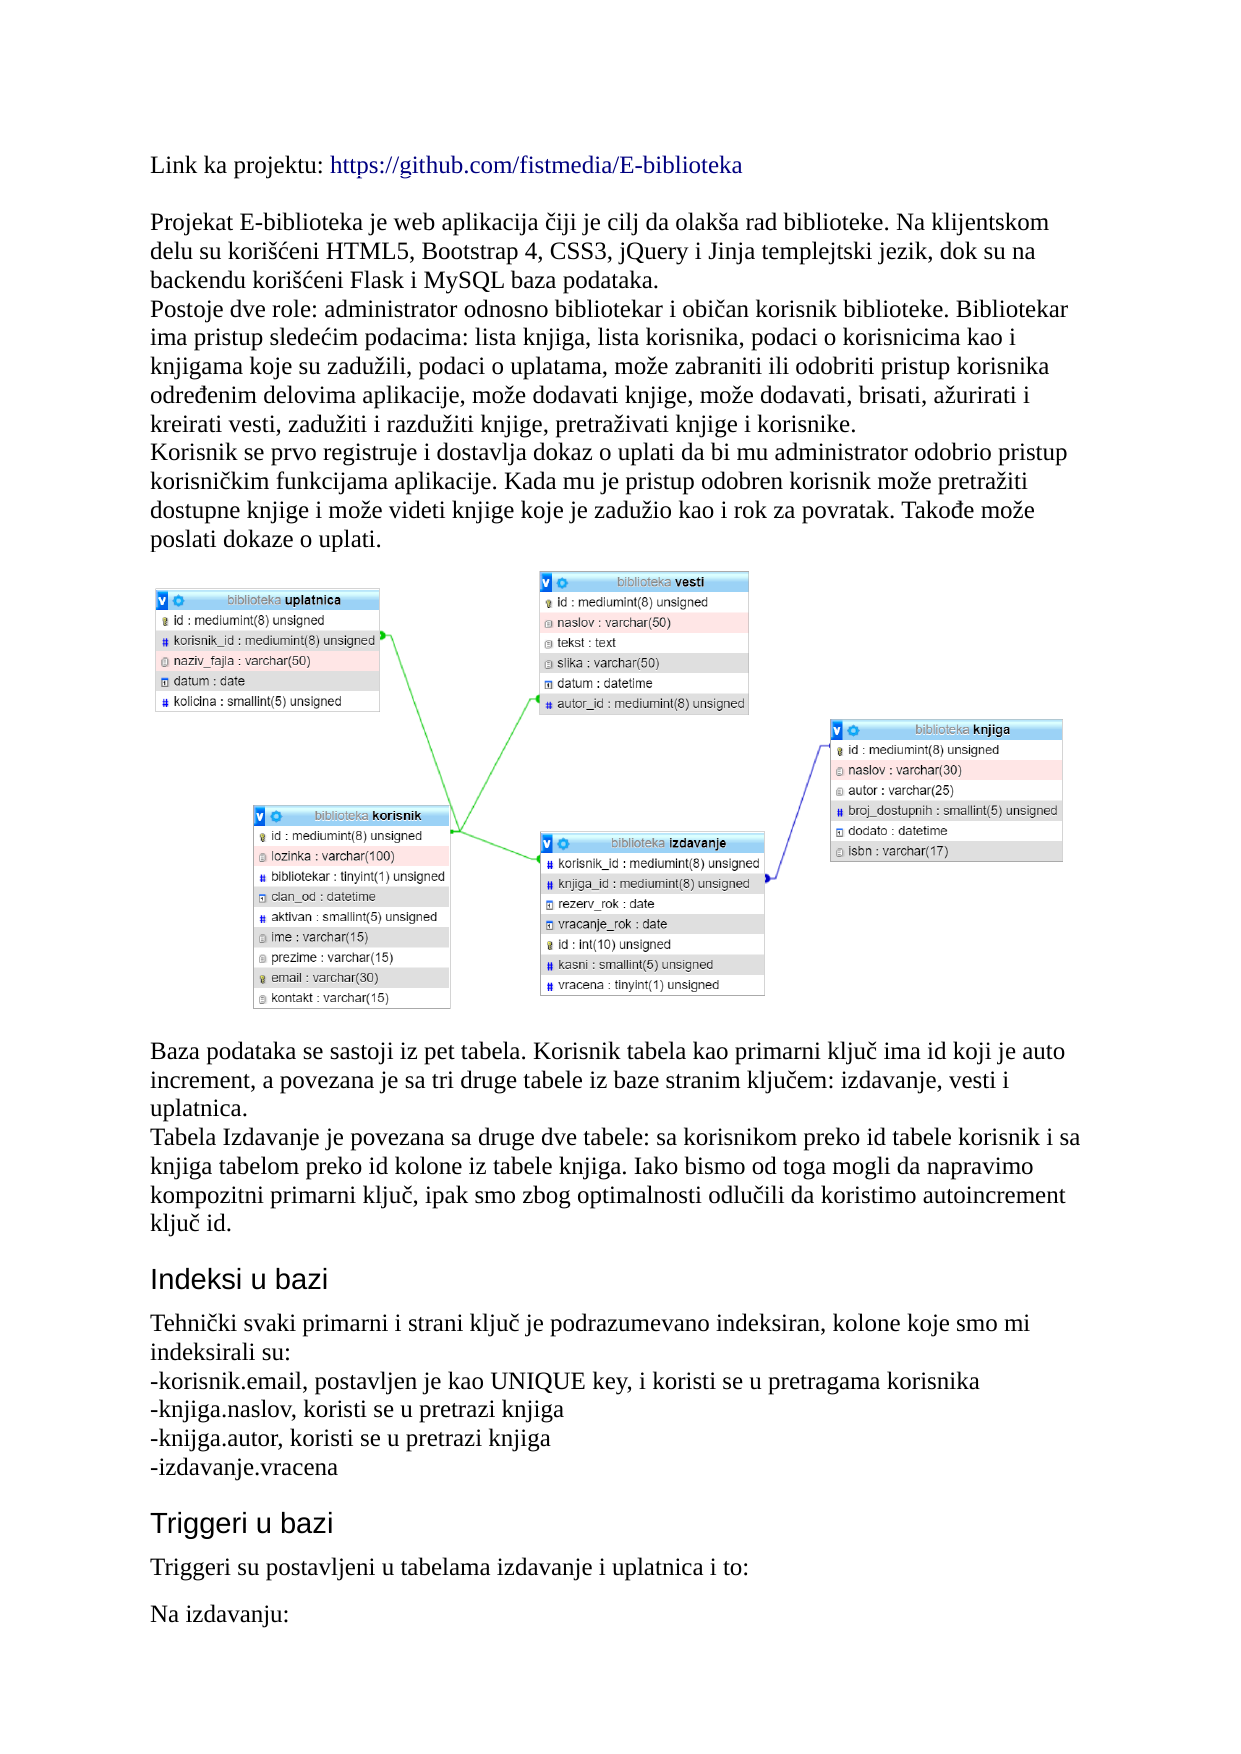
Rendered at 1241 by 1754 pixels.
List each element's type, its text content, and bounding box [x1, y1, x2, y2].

text Projekat E-biblioteka je web aplikacija čiji je cilj da olakša rad biblioteke. Na klijentskom delu su korišćeni HTML5, Bootstrap 4, CSS3, jQuery i Jinja templejtski jezik, dok su na backendu korišćeni Flask i MySQL baza podataka. Postoje dve role: administrator odnosno bibliotekar i običan korisnik biblioteke. Bibliotekar ima pristup sledećim podacima: lista knjiga, lista korisnika, podaci o korisnicima kao i knjigama koje su zadužili, podaci o uplatama, može zabraniti ili odobriti pristup korisnika određenim delovima aplikacije, može dodavati knjige, može dodavati, brisati, ažurirati i kreirati vesti, zadužiti i razdužiti knjige, pretraživati knjige i korisnike. Korisnik se prvo registruje i dostavlja dokaz o uplati da bi mu administrator odobrio pristup korisničkim funkcijama aplikacije. Kada mu je pristup odobren korisnik može pretražiti dostupne knjige i može videti knjige koje je zadužio kao i rok za povratak. Takođe može poslati dokaze o uplati. [150, 207, 1090, 552]
text -knijga.autor, koristi se u pretrazi knjiga [150, 1423, 1090, 1452]
subtitle Triggeri u bazi [150, 1506, 1090, 1539]
text -knjiga.naslov, koristi se u pretrazi knjiga [150, 1394, 1090, 1423]
text Na izdavanju: [150, 1599, 1090, 1628]
subtitle Indeksi u bazi [150, 1262, 1090, 1296]
text -izdavanje.vracena [150, 1452, 1090, 1481]
picture [150, 552, 1083, 1036]
text -korisnik.email, postavljen je kao UNIQUE key, i koristi se u pretragama korisnika [150, 1366, 1090, 1394]
text Triggeri su postavljeni u tabelama izdavanje i uplatnica i to: [150, 1552, 1090, 1581]
text Tehnički svaki primarni i strani ključ je podrazumevano indeksiran, kolone koje smo mi indeksirali su: [150, 1308, 1090, 1366]
text Tabela Izdavanje je povezana sa druge dve tabele: sa korisnikom preko id tabele korisnik i sa knjiga tabelom preko id kolone iz tabele knjiga. Iako bismo od toga mogli da napravimo kompozitni primarni ključ, ipak smo zbog optimalnosti odlučili da koristimo autoincrement ključ id. [150, 1122, 1090, 1237]
text Link ka projektu: https://github.com/fistmedia/E-biblioteka [150, 150, 1090, 179]
text Baza podataka se sastoji iz pet tabela. Korisnik tabela kao primarni ključ ima id koji je auto increment, a povezana je sa tri druge tabele iz baze stranim ključem: izdavanje, vesti i uplatnica. [150, 1036, 1090, 1122]
